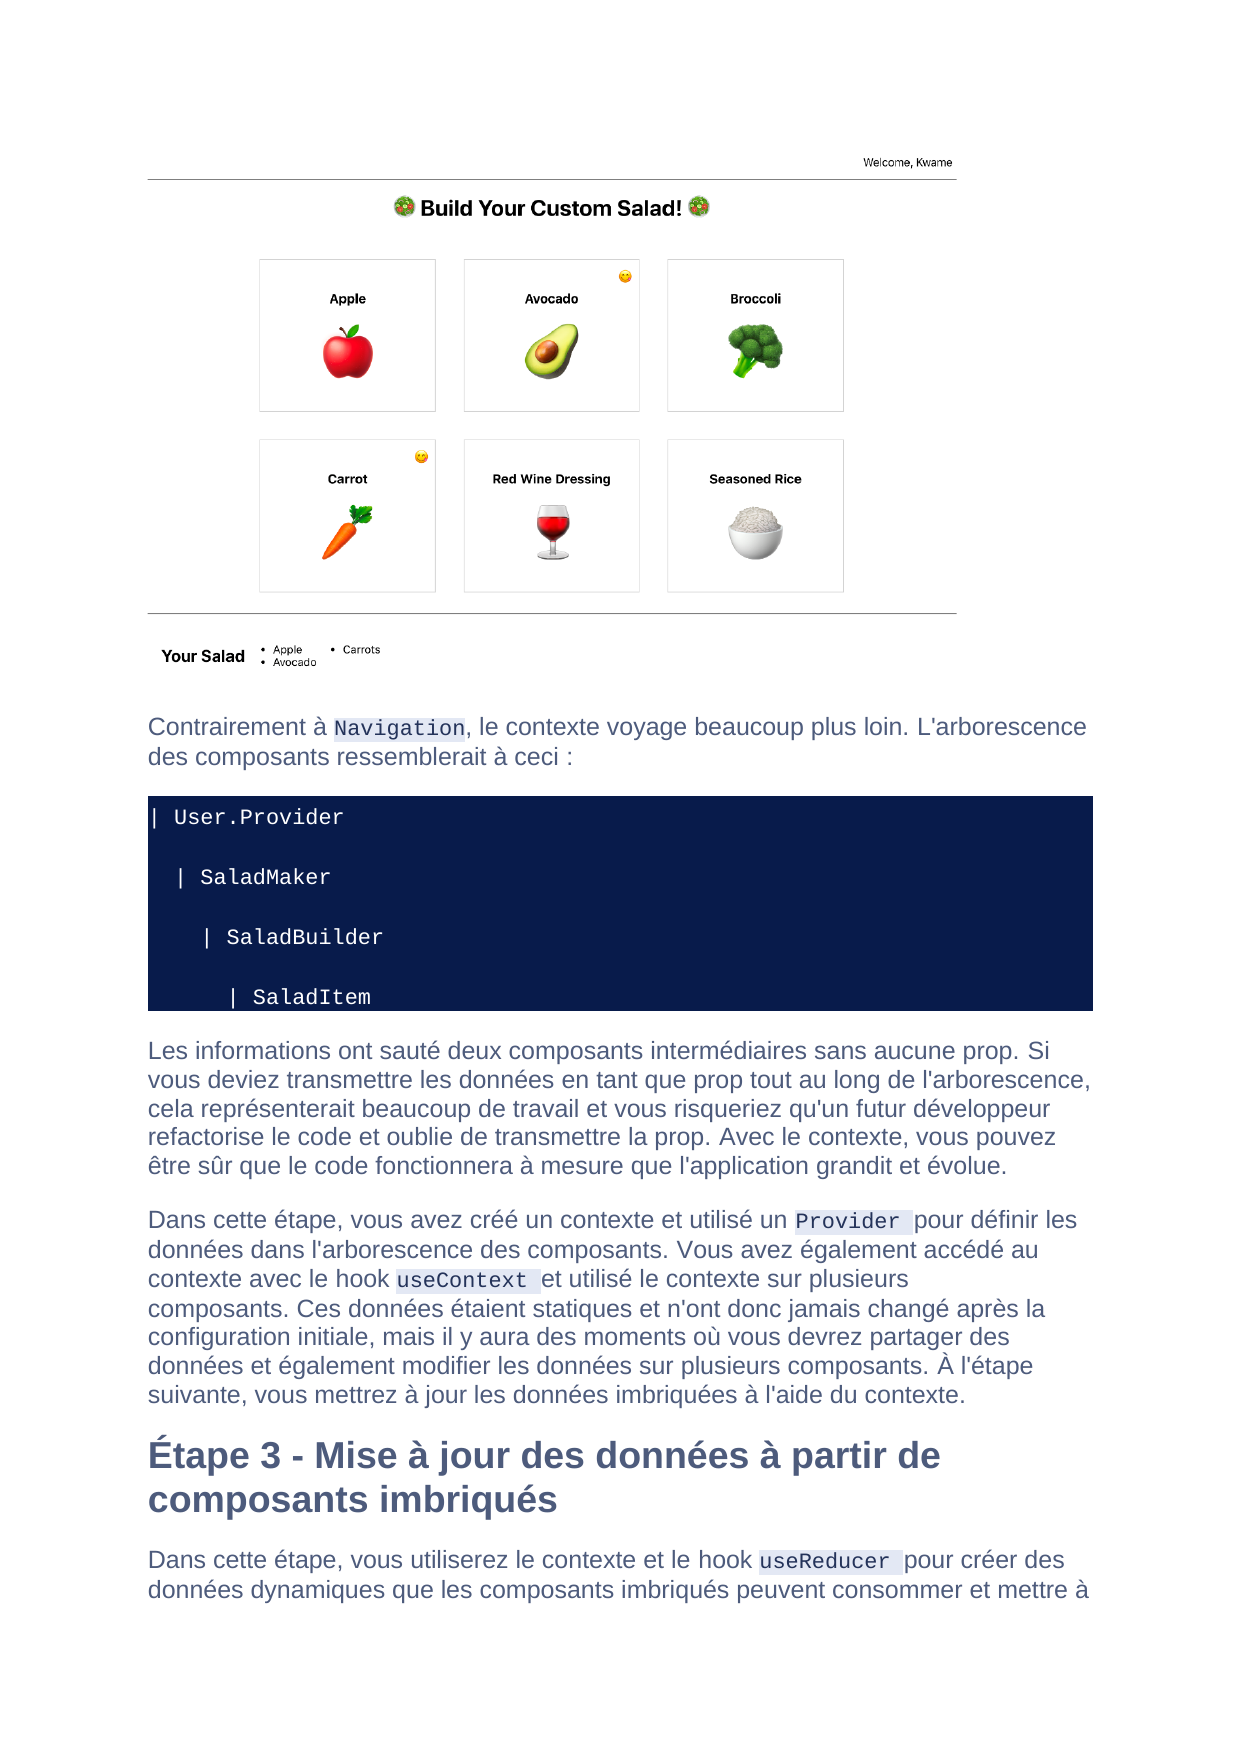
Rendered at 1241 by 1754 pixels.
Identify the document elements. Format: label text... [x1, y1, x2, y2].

text Les informations ont sauté deux composants intermédiaires sans aucune prop. Si vous deviez transmettre les données en tant que prop tout au long de l'arborescence, cela représenterait beaucoup de travail et vous risqueriez qu'un futur développeur refactorise le code et oublie de transmettre la prop. Avec le contexte, vous pouvez être sûr que le code fonctionnera à mesure que l'application grandit et évolue. [148, 1036, 1093, 1180]
text | SaladBuilder [148, 916, 1093, 951]
text | User.Provider [148, 796, 1093, 831]
text | SaladItem [148, 976, 1093, 1011]
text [148, 1545, 1093, 1604]
text Contrairement à Navigation, le contexte voyage beaucoup plus loin. L'arborescence des composants ressemblerait à ceci : [148, 712, 1093, 771]
text | SaladMaker [148, 856, 1093, 891]
text Dans cette étape, vous avez créé un contexte et utilisé un Provider pour définir les données dans l'arborescence des composants. Vous avez également accédé au contexte avec le hook useContext et utilisé le contexte sur plusieurs composants. Ces données étaient statiques et n'ont donc jamais changé après la configuration initiale, mais il y aura des moments où vous devrez partager des données et également modifier les données sur plusieurs composants. À l'étape suivante, vous mettrez à jour les données imbriquées à l'aide du contexte. [148, 1205, 1093, 1409]
picture [147, 147, 957, 688]
text Étape 3 - Mise à jour des données à partir de composants imbriqués [148, 1434, 1093, 1520]
